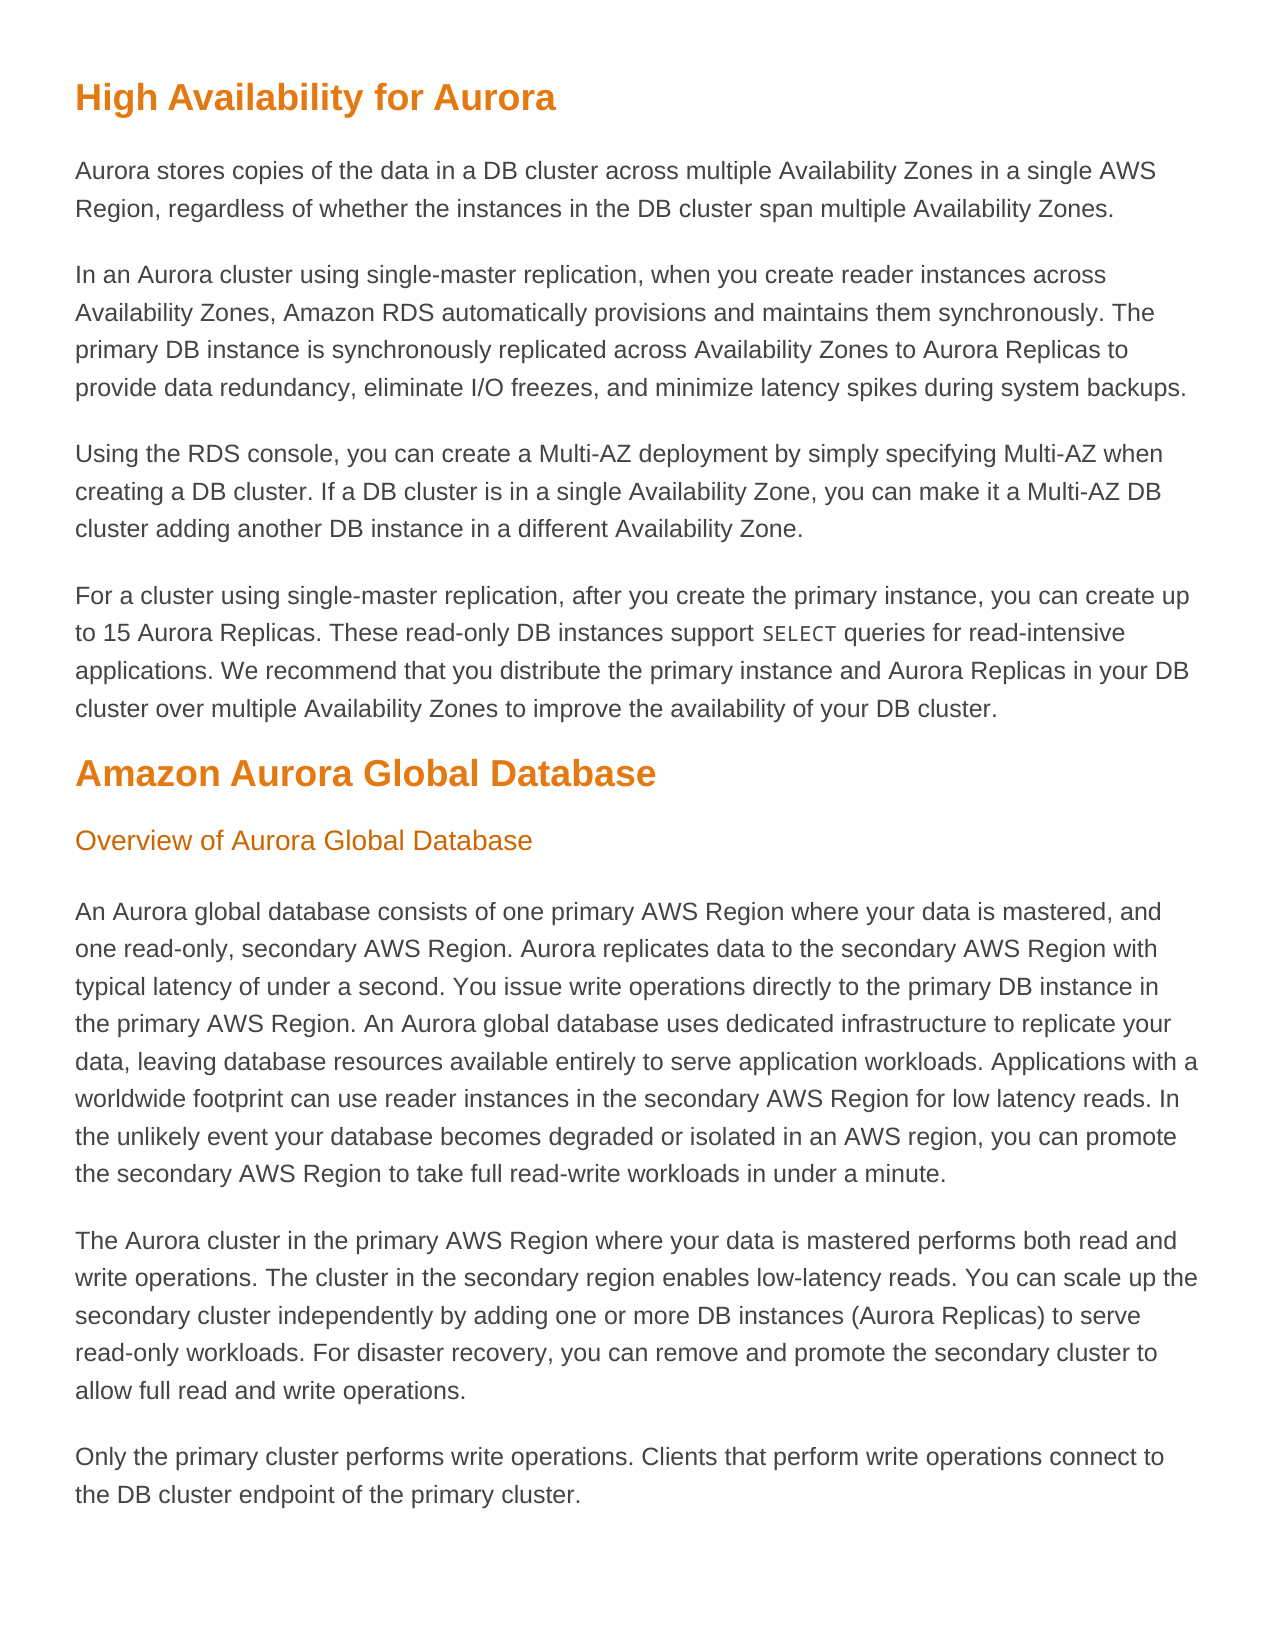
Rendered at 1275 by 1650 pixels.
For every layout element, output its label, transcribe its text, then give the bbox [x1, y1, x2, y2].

subtitle High Availability for Aurora [75, 75, 1200, 118]
text Using the RDS console, you can create a Multi-AZ deployment by simply specifying Multi-AZ when creating a DB cluster. If a DB cluster is in a single Availability Zone, you can make it a Multi-AZ DB cluster adding another DB instance in a different Availability Zone. [75, 431, 1200, 543]
text Only the primary cluster performs write operations. Clients that perform write operations connect to the DB cluster endpoint of the primary cluster. [75, 1434, 1200, 1509]
subtitle Overview of Aurora Global Database [75, 824, 1200, 856]
text An Aurora global database consists of one primary AWS Region where your data is mastered, and one read-only, secondary AWS Region. Aurora replicates data to the secondary AWS Region with typical latency of under a second. You issue write operations directly to the primary DB instance in the primary AWS Region. An Aurora global database uses dedicated infrastructure to replicate your data, leaving database resources available entirely to serve application workloads. Applications with a worldwide footprint can use reader instances in the secondary AWS Region for low latency reads. In the unlikely event your database becomes degraded or isolated in an AWS region, you can promote the secondary AWS Region to take full read-write workloads in under a minute. [75, 888, 1200, 1188]
subtitle Amazon Aurora Global Database [75, 751, 1200, 794]
text For a cluster using single-master replication, after you create the primary instance, you can create up to 15 Aurora Replicas. These read-only DB instances support SELECT queries for read-intensive applications. We recommend that you distribute the primary instance and Aurora Replicas in your DB cluster over multiple Availability Zones to improve the availability of your DB cluster. [75, 572, 1200, 722]
text Aurora stores copies of the data in a DB cluster across multiple Availability Zones in a single AWS Region, regardless of whether the instances in the DB cluster span multiple Availability Zones. [75, 147, 1200, 222]
text The Aurora cluster in the primary AWS Region where your data is mastered performs both read and write operations. The cluster in the secondary region enables low-latency reads. You can scale up the secondary cluster independently by adding one or more DB instances (Aurora Replicas) to serve read-only workloads. For disaster recovery, you can remove and promote the secondary cluster to allow full read and write operations. [75, 1217, 1200, 1404]
text In an Aurora cluster using single-master replication, when you create reader instances across Availability Zones, Amazon RDS automatically provisions and maintains them synchronously. The primary DB instance is synchronously replicated across Availability Zones to Aurora Replicas to provide data redundancy, eliminate I/O freezes, and minimize latency spikes during system backups. [75, 251, 1200, 401]
